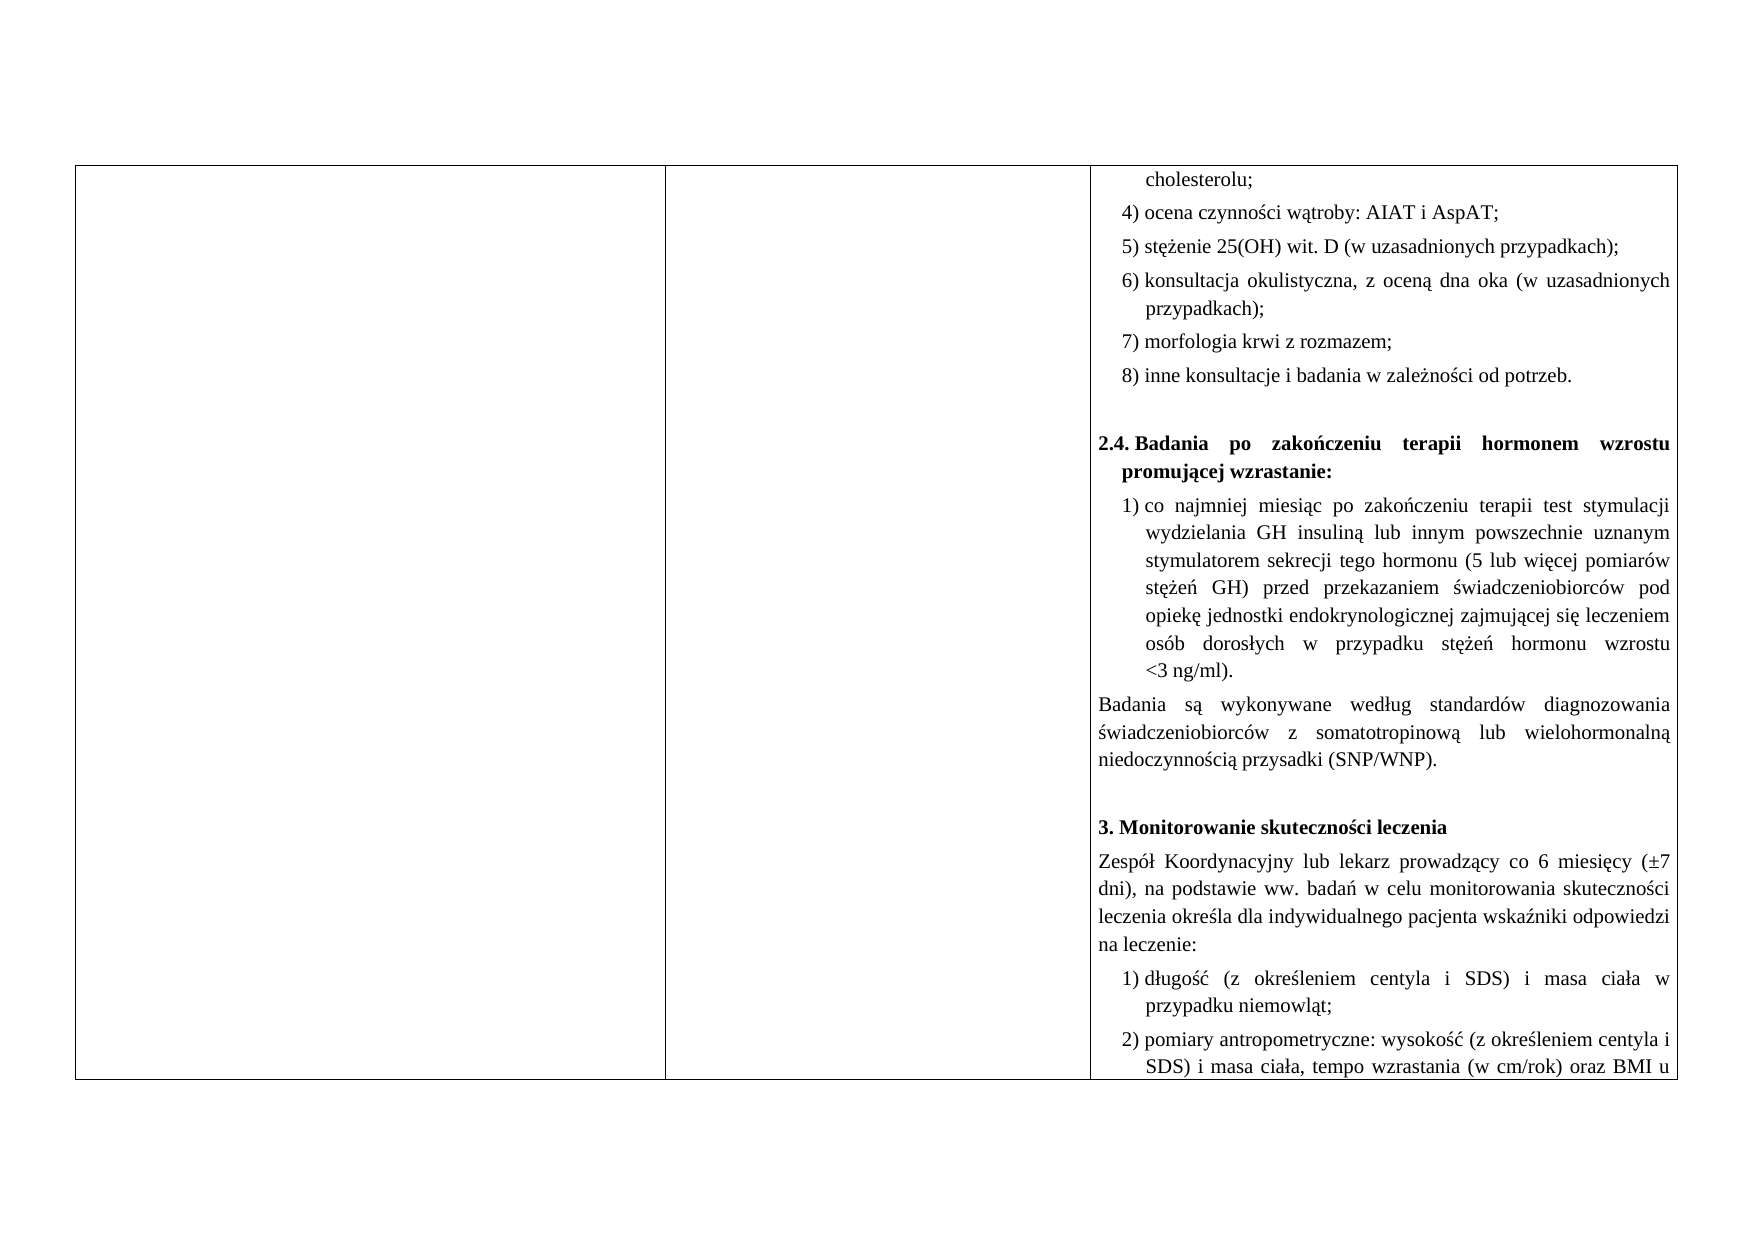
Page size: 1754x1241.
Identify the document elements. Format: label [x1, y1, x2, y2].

table_cell [76, 166, 665, 1078]
table_cell [666, 166, 1090, 1078]
table_cell [1091, 166, 1677, 1078]
